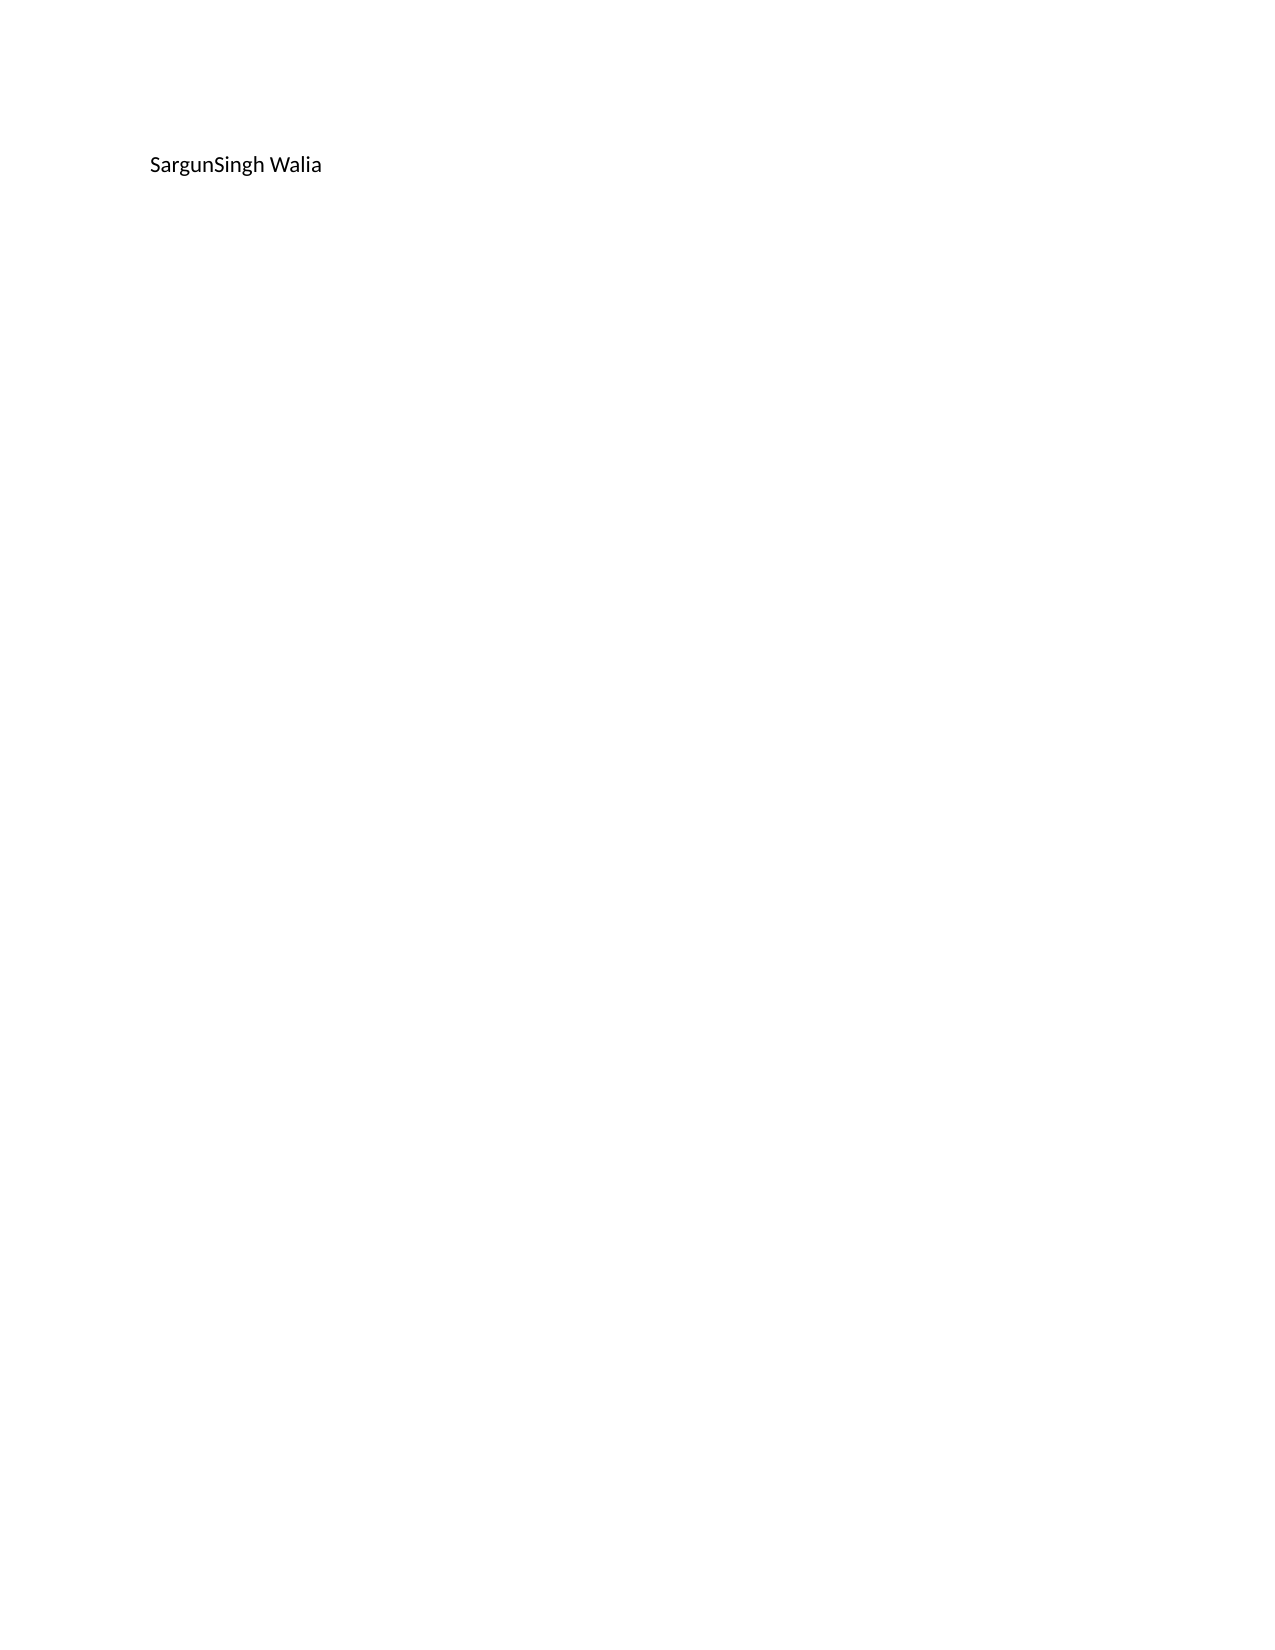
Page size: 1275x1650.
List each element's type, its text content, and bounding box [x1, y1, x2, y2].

text SargunSingh Walia [150, 150, 1125, 184]
